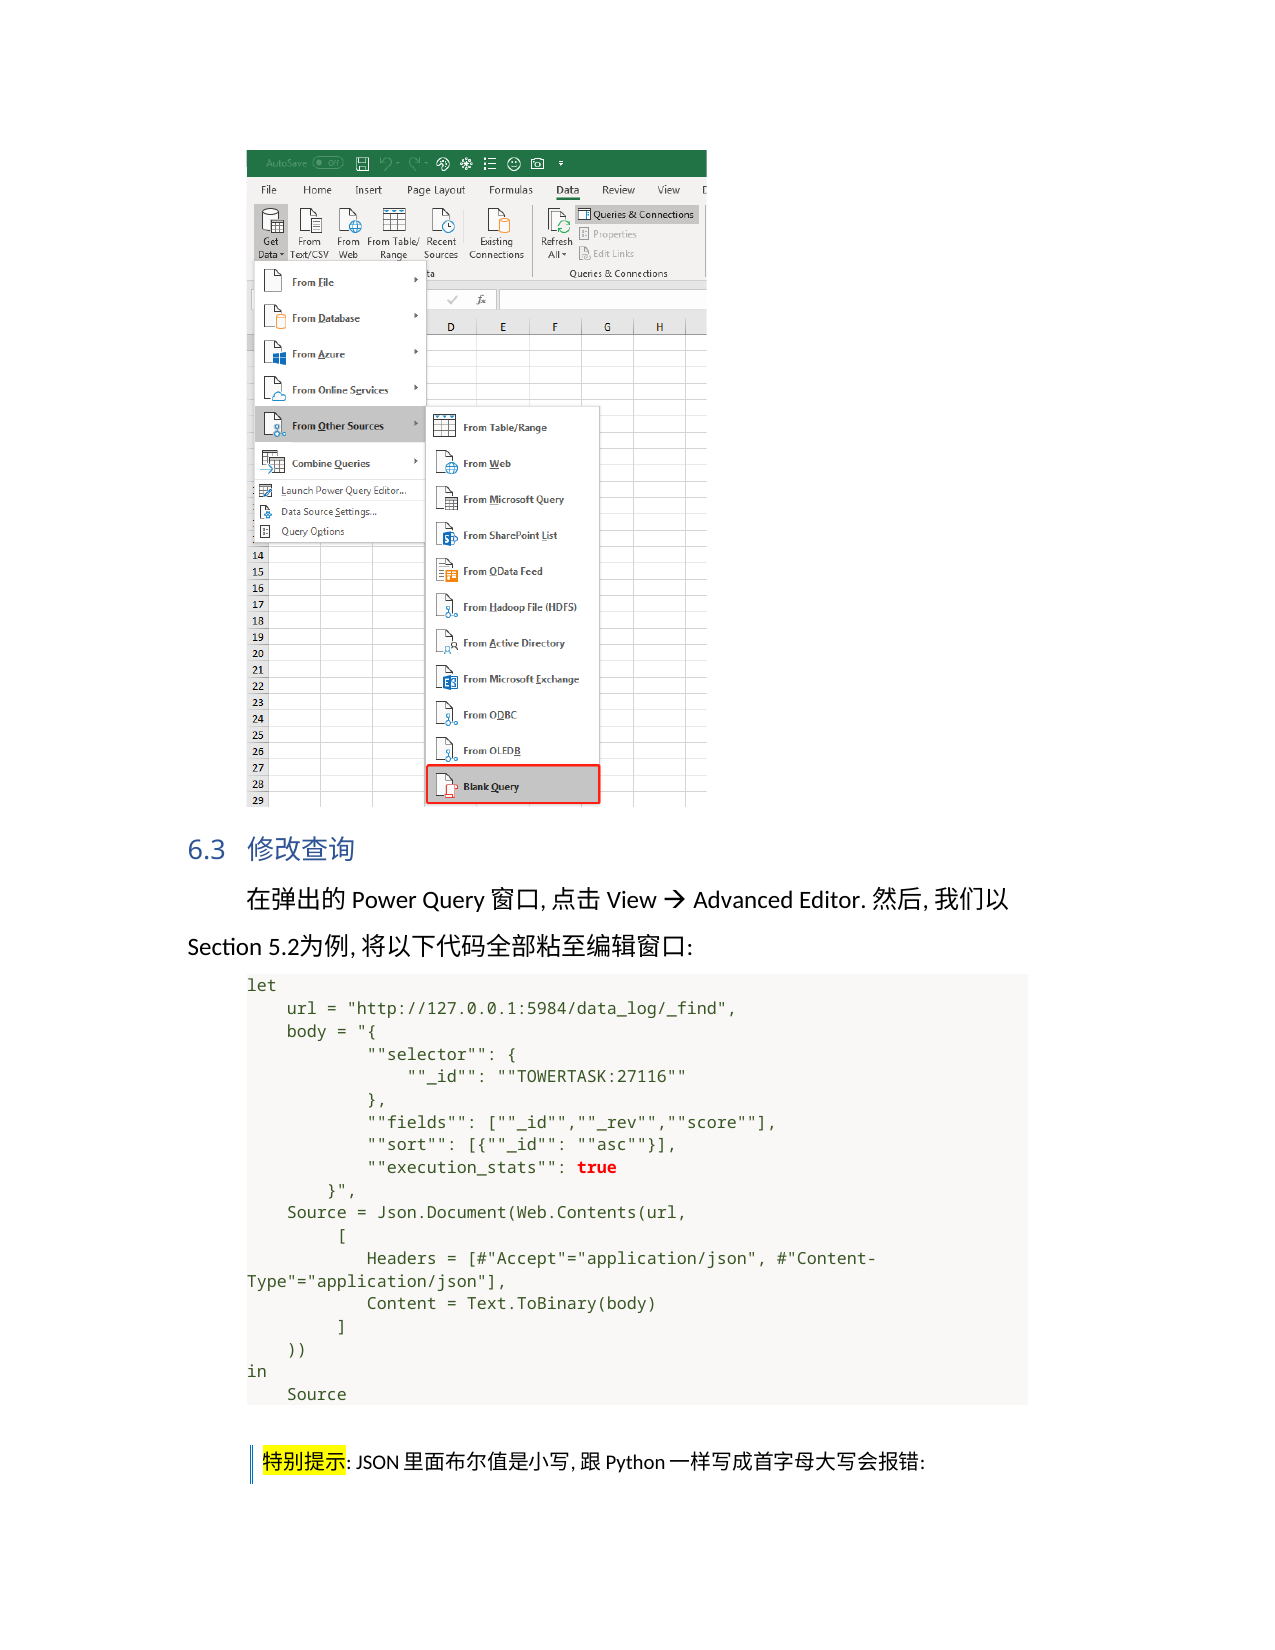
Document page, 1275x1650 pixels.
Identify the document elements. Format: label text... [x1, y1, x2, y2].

text )) [247, 1337, 1028, 1360]
text 在弹出的Power Query窗口, 点击View Advanced Editor. 然后, 我们以Section 3.2为例, 将以下代码全部粘至编辑窗口: [187, 880, 1087, 963]
text [ [247, 1224, 1028, 1246]
text ""selector"": { [247, 1042, 1028, 1065]
picture [246, 150, 707, 807]
subtitle 修改查询 [187, 828, 1087, 867]
text }, [247, 1087, 1028, 1110]
text let [247, 974, 1028, 997]
text in [247, 1360, 1028, 1383]
text ""_id"": ""TOWERTASK:27116"" [247, 1065, 1028, 1087]
text ] [247, 1314, 1028, 1337]
text Content = Text.ToBinary(body) [247, 1292, 1028, 1314]
text Source [247, 1383, 1028, 1405]
text body = "{ [247, 1019, 1028, 1042]
text url = "http://127.0.0.1:5984/data_log/_find", [247, 997, 1028, 1019]
text ""fields"": [""_id"",""_rev"",""score""], [247, 1110, 1028, 1133]
text ""sort"": [{""_id"": ""asc""}], [247, 1133, 1028, 1156]
text Headers = [#"Accept"="application/json", #"Content-Type"="application/json"], [247, 1246, 1028, 1292]
text }", [247, 1178, 1028, 1201]
text Source = Json.Document(Web.Contents(url, [247, 1201, 1028, 1224]
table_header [253, 1445, 1106, 1484]
text ""execution_stats"": true [247, 1156, 1028, 1178]
